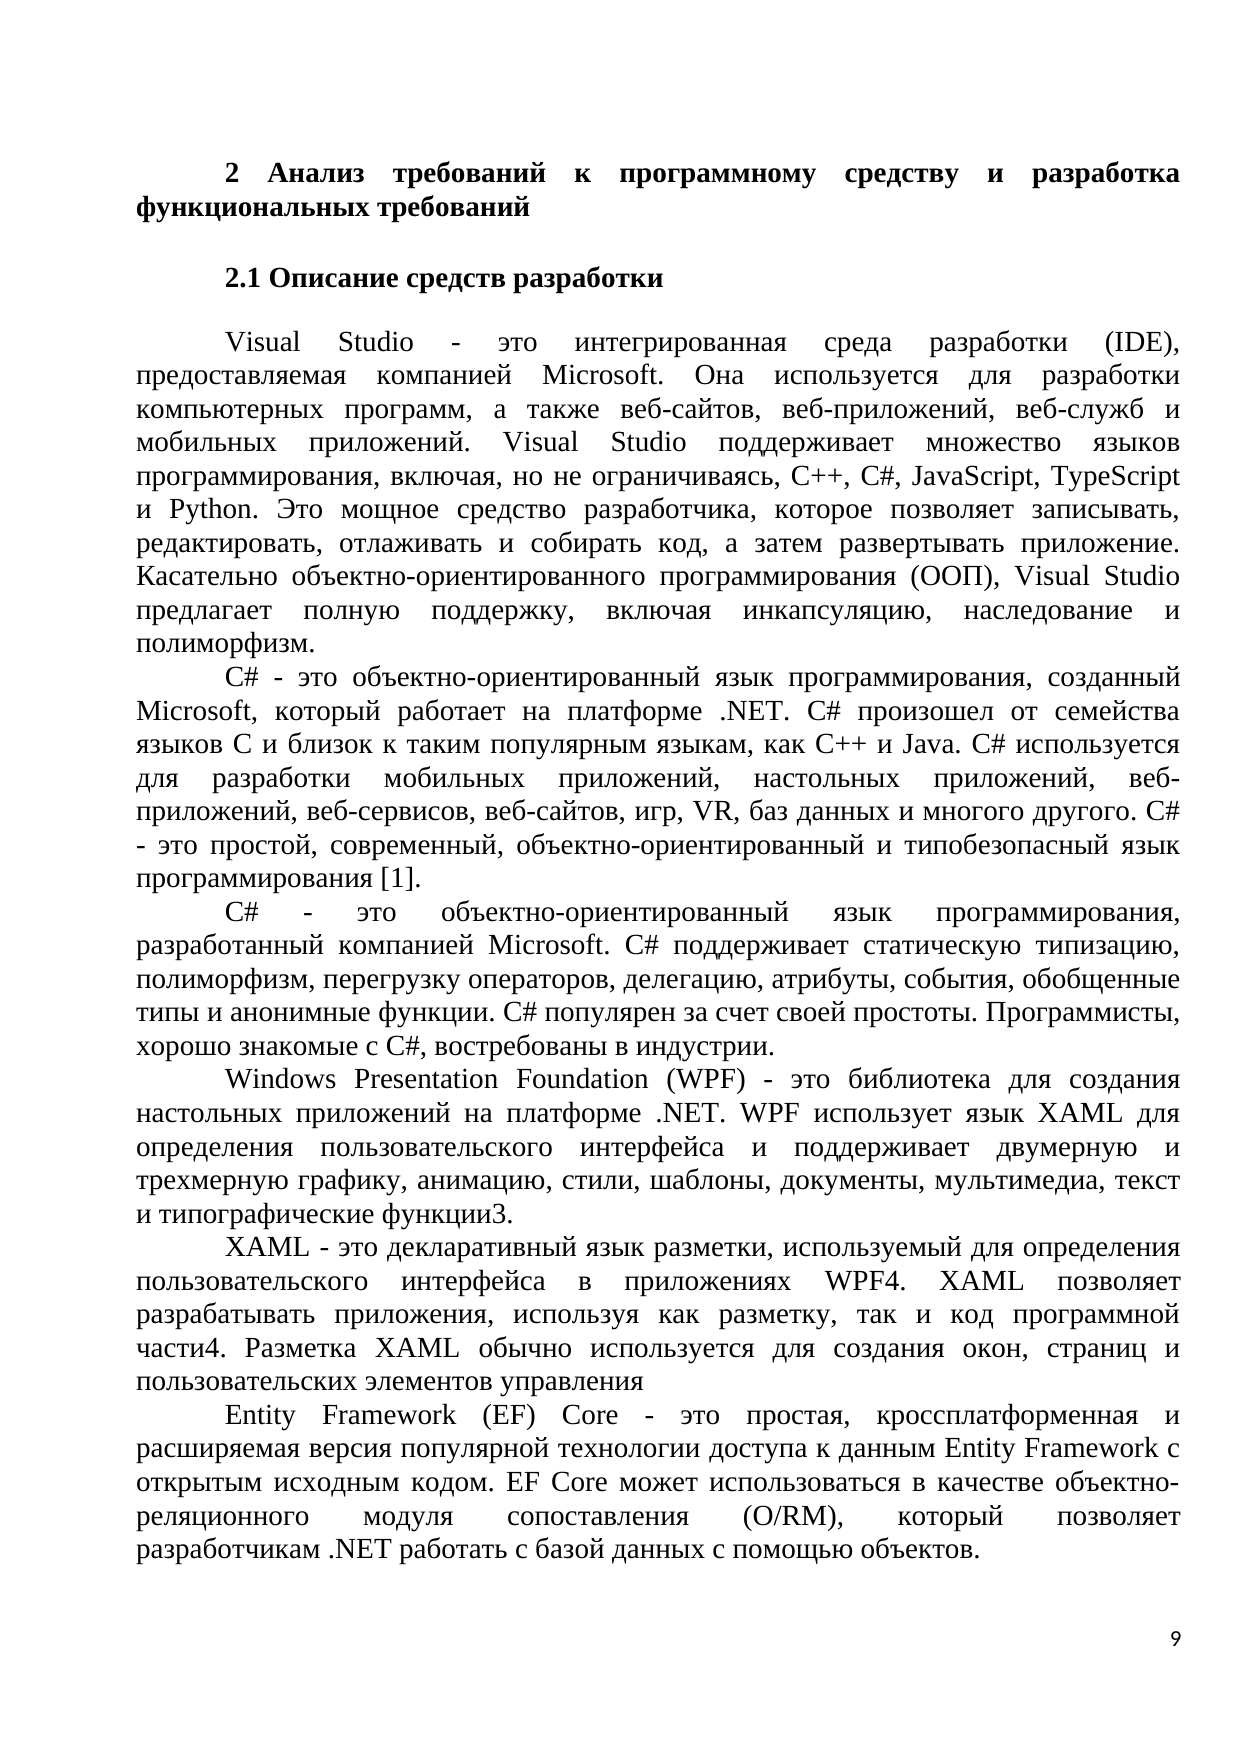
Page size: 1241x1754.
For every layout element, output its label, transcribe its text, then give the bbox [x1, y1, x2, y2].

text 2 Анализ требований к программному средству и разработка функциональных требований [136, 156, 1181, 223]
text Visual Studio - это интегрированная среда разработки (IDE), предоставляемая компанией Microsoft. Она используется для разработки компьютерных программ, а также веб-сайтов, веб-приложений, веб-служб и мобильных приложений. Visual Studio поддерживает множество языков программирования, включая, но не ограничиваясь, C++, C#, JavaScript, TypeScript и Python. Это мощное средство разработчика, которое позволяет записывать, редактировать, отлаживать и собирать код, а затем развертывать приложение. Касательно объектно-ориентированного программирования (ООП), Visual Studio предлагает полную поддержку, включая инкапсуляцию, наследование и полиморфизм. [136, 324, 1181, 659]
text Windows Presentation Foundation (WPF) - это библиотека для создания настольных приложений на платформе .NET. WPF использует язык XAML для определения пользовательского интерфейса и поддерживает двумерную и трехмерную графику, анимацию, стили, шаблоны, документы, мультимедиа, текст и типографические функции3. [136, 1062, 1181, 1229]
text C# - это объектно-ориентированный язык программирования, созданный Microsoft, который работает на платформе .NET. C# произошел от семейства языков C и близок к таким популярным языкам, как C++ и Java. C# используется для разработки мобильных приложений, настольных приложений, веб-приложений, веб-сервисов, веб-сайтов, игр, VR, баз данных и многого другого. C# - это простой, современный, объектно-ориентированный и типобезопасный язык программирования [1]. [136, 659, 1181, 894]
text C# - это объектно-ориентированный язык программирования, разработанный компанией Microsoft. C# поддерживает статическую типизацию, полиморфизм, перегрузку операторов, делегацию, атрибуты, события, обобщенные типы и анонимные функции. C# популярен за счет своей простоты. Программисты, хорошо знакомые с C#, востребованы в индустрии. [136, 894, 1181, 1062]
text 2.1 Описание средств разработки [136, 260, 1181, 294]
text XAML - это декларативный язык разметки, используемый для определения пользовательского интерфейса в приложениях WPF4. XAML позволяет разрабатывать приложения, используя как разметку, так и код программной части4. Разметка XAML обычно используется для создания окон, страниц и пользовательских элементов управления [136, 1229, 1181, 1397]
text Entity Framework (EF) Core - это простая, кроссплатформенная и расширяемая версия популярной технологии доступа к данным Entity Framework с открытым исходным кодом. EF Core может использоваться в качестве объектно-реляционного модуля сопоставления (O/RM), который позволяет разработчикам .NET работать с базой данных с помощью объектов. [136, 1397, 1181, 1565]
